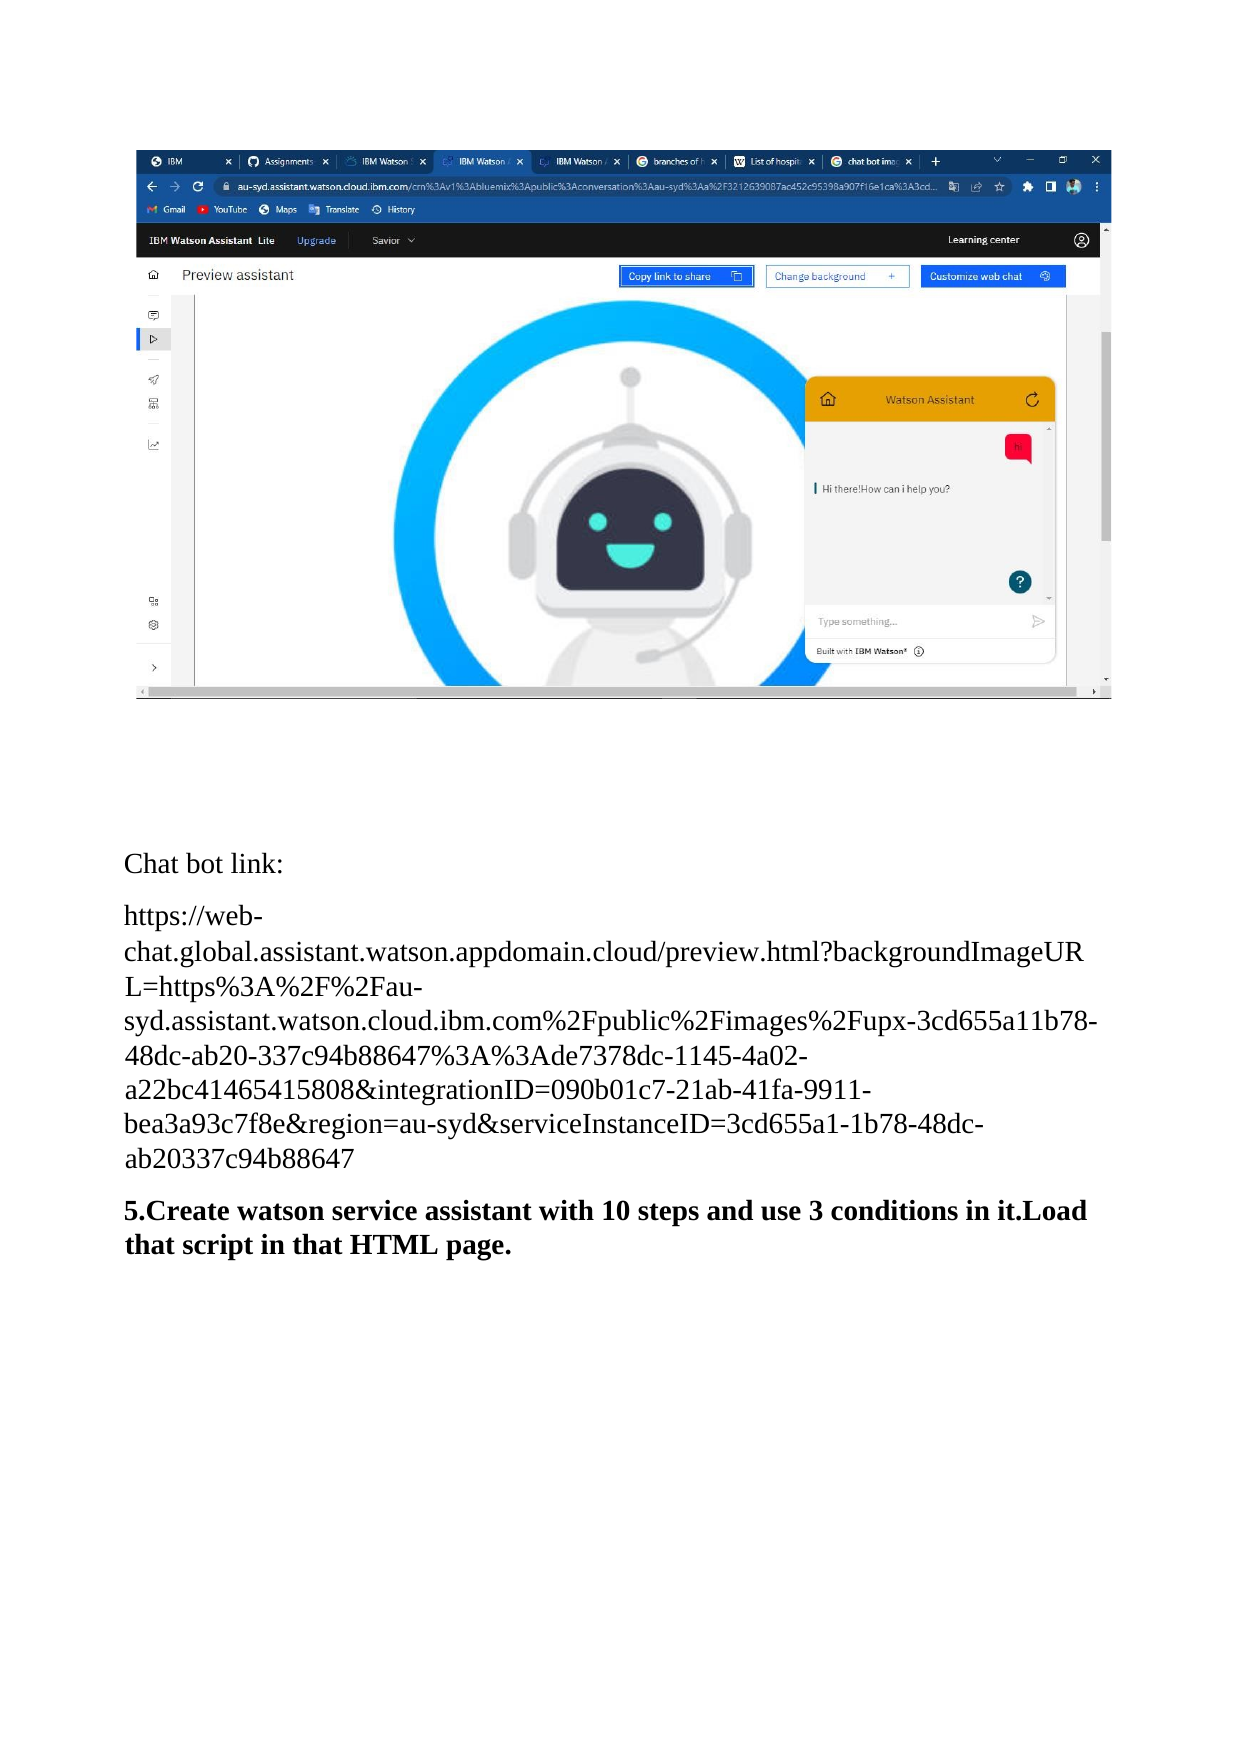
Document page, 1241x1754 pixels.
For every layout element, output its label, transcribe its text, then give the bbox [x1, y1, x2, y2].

text https://web- [123, 898, 1112, 932]
picture [136, 150, 1112, 699]
text 5.Create watson service assistant with 10 steps and use 3 conditions in it.Load that script in that HTML page. [123, 1193, 1112, 1261]
text chat.global.assistant.watson.appdomain.cloud/preview.html?backgroundImageUR L=https%3A%2F%2Fau- [123, 934, 1112, 1002]
text Chat bot link: [123, 847, 1112, 880]
text syd.assistant.watson.cloud.ibm.com%2Fpublic%2Fimages%2Fupx-3cd655a11b78-48dc-ab20-337c94b88647%3A%3Ade7378dc-1145-4a02-a22bc41465415808&integrationID=090b01c7-21ab-41fa-9911- [123, 1003, 1112, 1106]
text bea3a93c7f8e&region=au-syd&serviceInstanceID=3cd655a1-1b78-48dc-ab20337c94b88647 [123, 1107, 1112, 1174]
